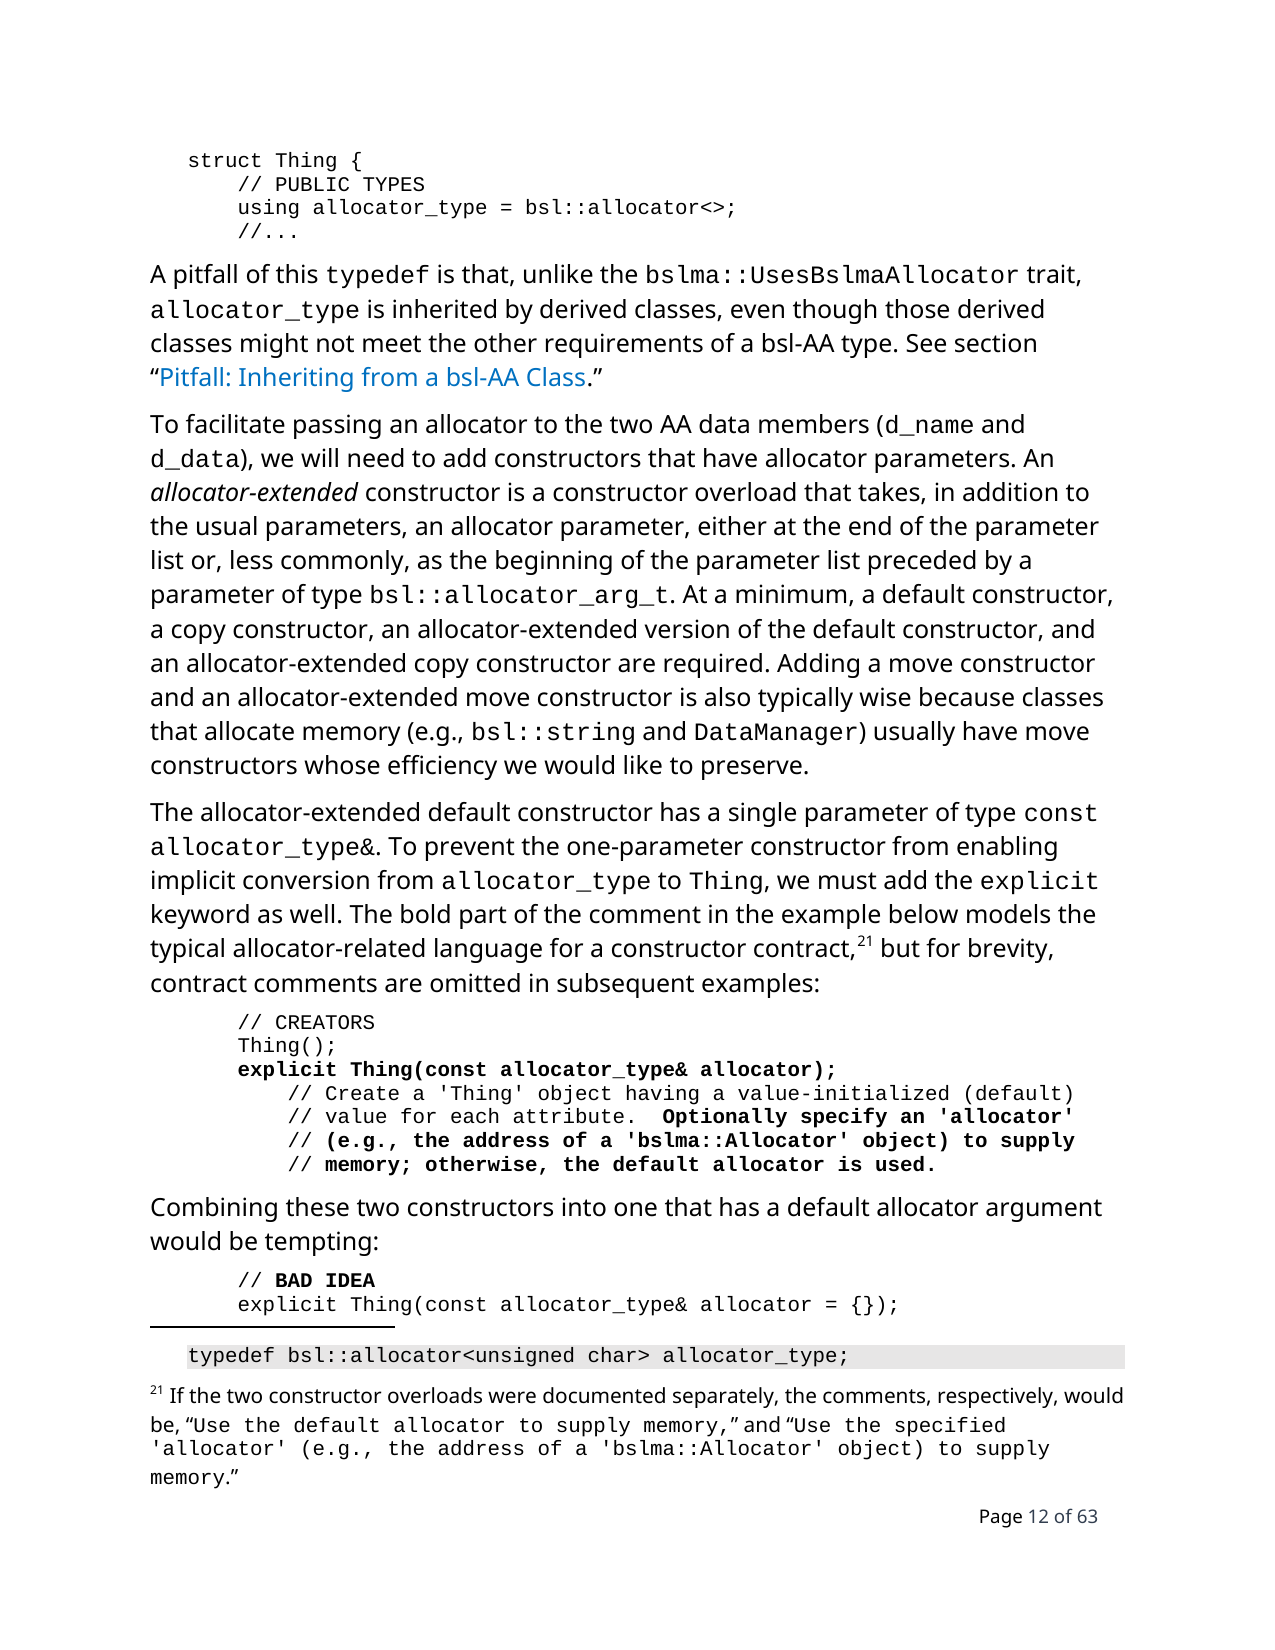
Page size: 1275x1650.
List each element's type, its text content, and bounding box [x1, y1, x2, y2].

text The allocator-extended default constructor has a single parameter of type const allocator_type&. To prevent the one-parameter constructor from enabling implicit conversion from allocator_type to Thing, we must add the explicit keyword as well. The bold part of the comment in the example below models the typical allocator-related language for a constructor contract, but for brevity, contract comments are omitted in subsequent examples: [150, 794, 1125, 999]
text struct Thing { [187, 150, 1125, 174]
text // Create a 'Thing' object having a value-initialized (default) [187, 1083, 1125, 1106]
text Combining these two constructors into one that has a default allocator argument would be tempting: [150, 1190, 1125, 1258]
text // memory; otherwise, the default allocator is used. [187, 1154, 1125, 1177]
text using allocator_type = bsl::allocator<>; //... [187, 197, 1125, 244]
text explicit Thing(const allocator_type& allocator); [187, 1059, 1125, 1083]
text // PUBLIC TYPES [187, 174, 1125, 197]
text // CREATORS [187, 1012, 1125, 1035]
text A pitfall of this typedef is that, unlike the bslma::UsesBslmaAllocator trait, allocator_type is inherited by derived classes, even though those derived classes might not meet the other requirements of a bsl-AA type. See section “Pitfall: Inheriting from a bsl-AA Class.” [150, 257, 1125, 394]
text explicit Thing(const allocator_type& allocator = {}); [187, 1294, 1125, 1318]
text // BAD IDEA [187, 1270, 1125, 1294]
text To facilitate passing an allocator to the two AA data members (d_name and d_data), we will need to add constructors that have allocator parameters. An allocator-extended constructor is a constructor overload that takes, in addition to the usual parameters, an allocator parameter, either at the end of the parameter list or, less commonly, as the beginning of the parameter list preceded by a parameter of type bsl::allocator_arg_t. At a minimum, a default constructor, a copy constructor, an allocator-extended version of the default constructor, and an allocator-extended copy constructor are required. Adding a move constructor and an allocator-extended move constructor is also typically wise because classes that allocate memory (e.g., bsl::string and DataManager) usually have move constructors whose efficiency we would like to preserve. [150, 406, 1125, 782]
text // value for each attribute. Optionally specify an 'allocator' [187, 1106, 1125, 1130]
text Thing(); [187, 1035, 1125, 1059]
text // (e.g., the address of a 'bslma::Allocator' object) to supply [187, 1130, 1125, 1154]
